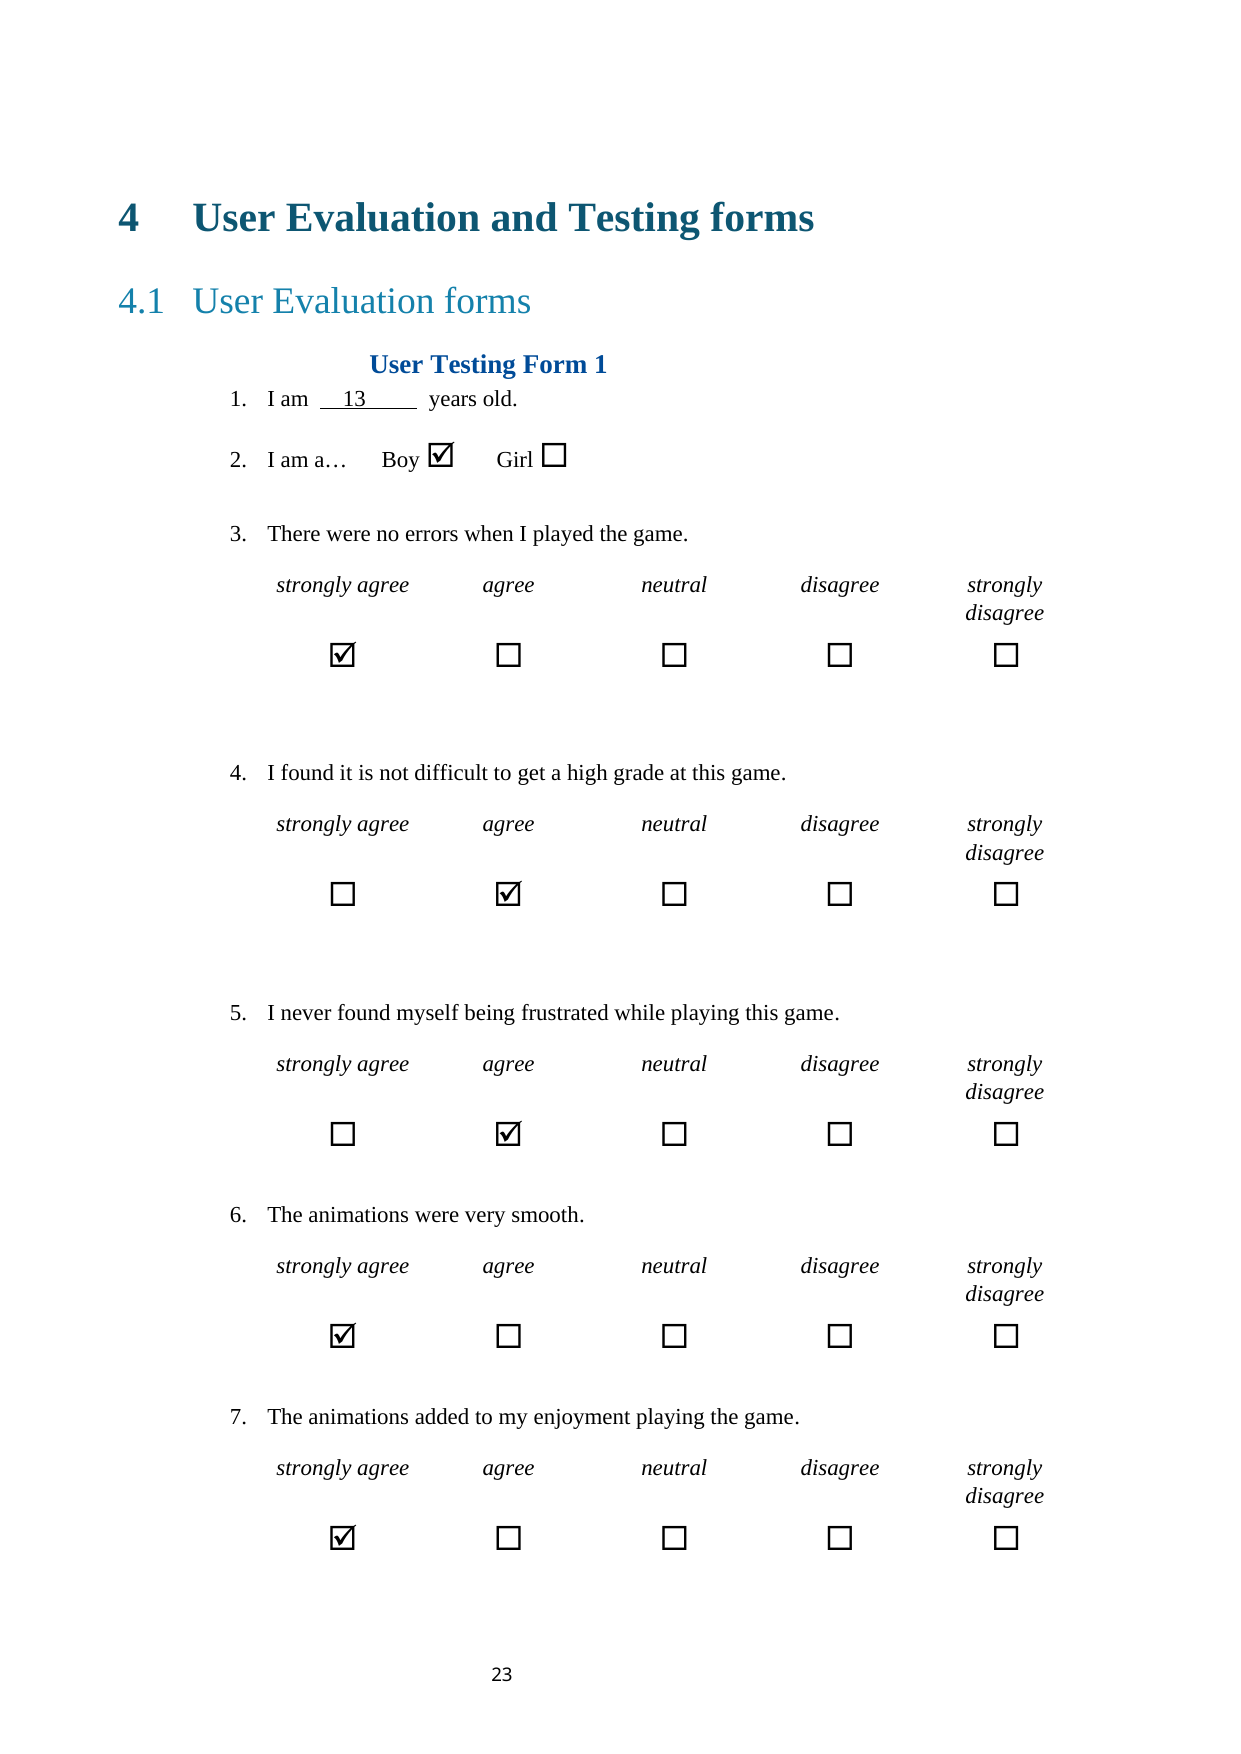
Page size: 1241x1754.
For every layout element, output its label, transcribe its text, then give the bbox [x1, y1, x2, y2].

subtitle User Evaluation and Testing forms [118, 193, 1090, 241]
table_cell [591, 644, 757, 693]
table_header strongly disagree [923, 1252, 1089, 1325]
table_cell [260, 1325, 426, 1374]
table_cell [260, 1527, 426, 1576]
table_cell [757, 1123, 923, 1172]
table_header disagree [757, 810, 923, 884]
table_header neutral [591, 810, 757, 884]
table_cell [757, 884, 923, 933]
table_header neutral [591, 1050, 757, 1123]
table_header neutral [591, 571, 757, 644]
table_cell [426, 1527, 591, 1576]
table_cell [757, 1325, 923, 1374]
table_cell [923, 1527, 1089, 1576]
table_cell [923, 1123, 1089, 1172]
table_header agree [426, 810, 591, 884]
table_cell [426, 644, 591, 693]
list The animations were very smooth. [229, 1201, 1090, 1227]
list I never found myself being frustrated while playing this game. [229, 998, 1090, 1025]
list I found it is not difficult to get a high grade at this game. [229, 759, 1090, 785]
table_header strongly disagree [923, 1050, 1089, 1123]
table_header agree [426, 571, 591, 644]
table_header agree [426, 1454, 591, 1527]
table_cell [757, 1527, 923, 1576]
list I am a… Boy Girl [229, 444, 1090, 474]
table_cell [260, 644, 426, 693]
table_header strongly agree [260, 1050, 426, 1123]
table_header disagree [757, 571, 923, 644]
table_header neutral [591, 1252, 757, 1325]
table_cell [923, 884, 1089, 933]
table_header disagree [757, 1252, 923, 1325]
table_header strongly disagree [923, 810, 1089, 884]
table_header agree [426, 1252, 591, 1325]
list I am 13 years old. [229, 385, 1090, 412]
table_cell [591, 1123, 757, 1172]
table_cell [426, 1123, 591, 1172]
table_header strongly agree [260, 1252, 426, 1325]
table_header strongly agree [260, 1454, 426, 1527]
table_cell [923, 644, 1089, 693]
table_header disagree [757, 1050, 923, 1123]
table_header strongly disagree [923, 571, 1089, 644]
table_cell [757, 644, 923, 693]
table_cell [426, 884, 591, 933]
table_cell [591, 1527, 757, 1576]
table_cell [426, 1325, 591, 1374]
table_cell [591, 1325, 757, 1374]
list The animations added to my enjoyment playing the game. [229, 1403, 1090, 1429]
list There were no errors when I played the game. [229, 519, 1090, 546]
table_header agree [426, 1050, 591, 1123]
text User Testing Form 1 [369, 348, 1090, 379]
table_cell [260, 884, 426, 933]
table_cell [260, 1123, 426, 1172]
table_header strongly agree [260, 810, 426, 884]
subtitle User Evaluation forms [118, 278, 1090, 321]
table_header strongly disagree [923, 1454, 1089, 1527]
table_cell [923, 1325, 1089, 1374]
table_cell [591, 884, 757, 933]
table_header neutral [591, 1454, 757, 1527]
table_header strongly agree [260, 571, 426, 644]
table_header disagree [757, 1454, 923, 1527]
